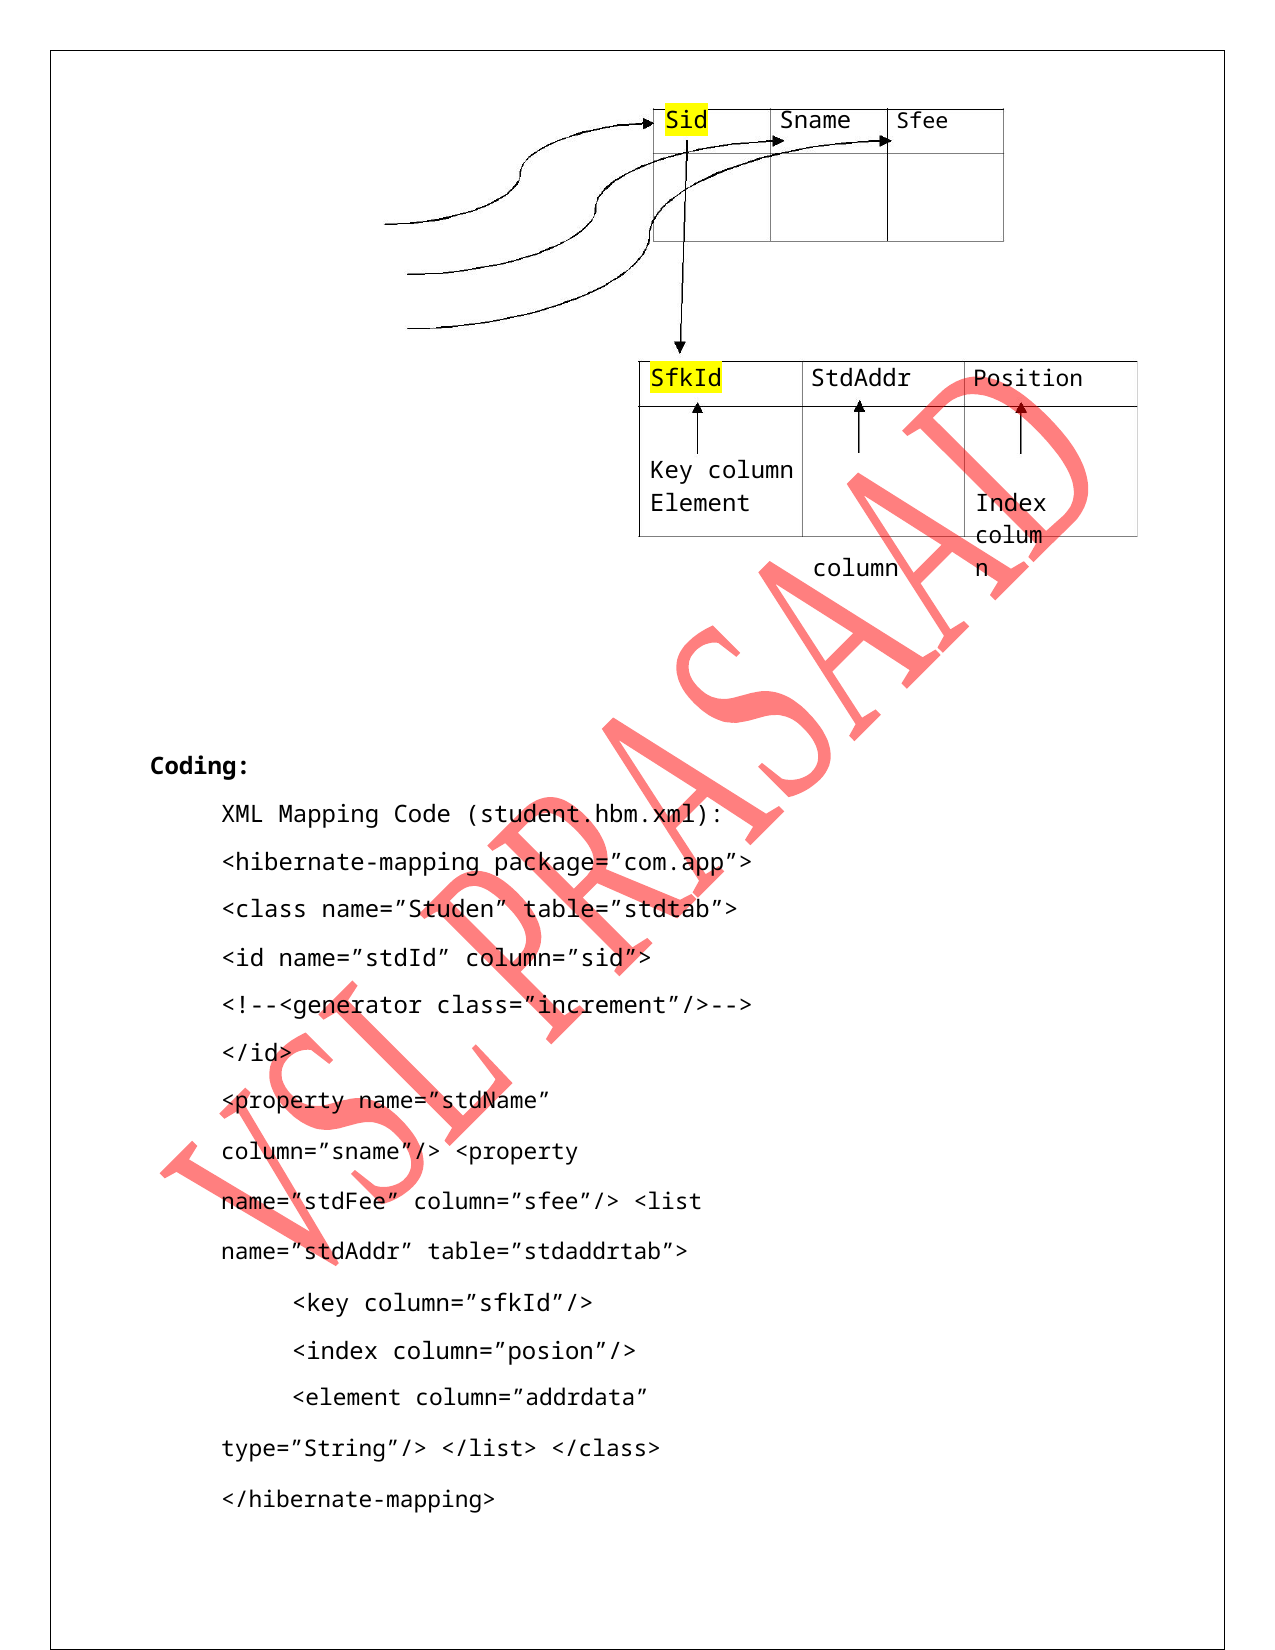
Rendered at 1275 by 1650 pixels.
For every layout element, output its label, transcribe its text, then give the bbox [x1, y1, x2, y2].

text <hibernate-mapping package=”com.app”> [221, 845, 1125, 877]
text <id name=”stdId” column=”sid”> [221, 941, 1125, 973]
text <!--<generator class=”increment”/>--> [221, 988, 1125, 1021]
picture [382, 108, 1138, 537]
picture [934, 395, 1073, 524]
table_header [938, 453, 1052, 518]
text <key column=”sfkId”/> [292, 1286, 1125, 1318]
text Coding: [150, 749, 1125, 781]
text <class name=”Studen” table=”stdtab”> [221, 892, 1125, 925]
text XML Mapping Code (student.hbm.xml): [221, 797, 1125, 829]
text </id> [221, 1036, 1125, 1069]
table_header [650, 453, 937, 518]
text SfkId StdAddr Position [722, 361, 1125, 393]
text <element column=”addrdata” type=”String”/> </list> </class> </hibernate-mapping> [221, 1381, 833, 1514]
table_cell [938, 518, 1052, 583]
text Sid Sname Sfee [708, 103, 1125, 136]
text <index column=”posion”/> [292, 1334, 1125, 1366]
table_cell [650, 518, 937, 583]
text <property name=”stdName” column=”sname”/> <property name=”stdFee” column=”sfee”/> <list name=”stdAddr” table=”stdaddrtab”> [221, 1084, 750, 1266]
